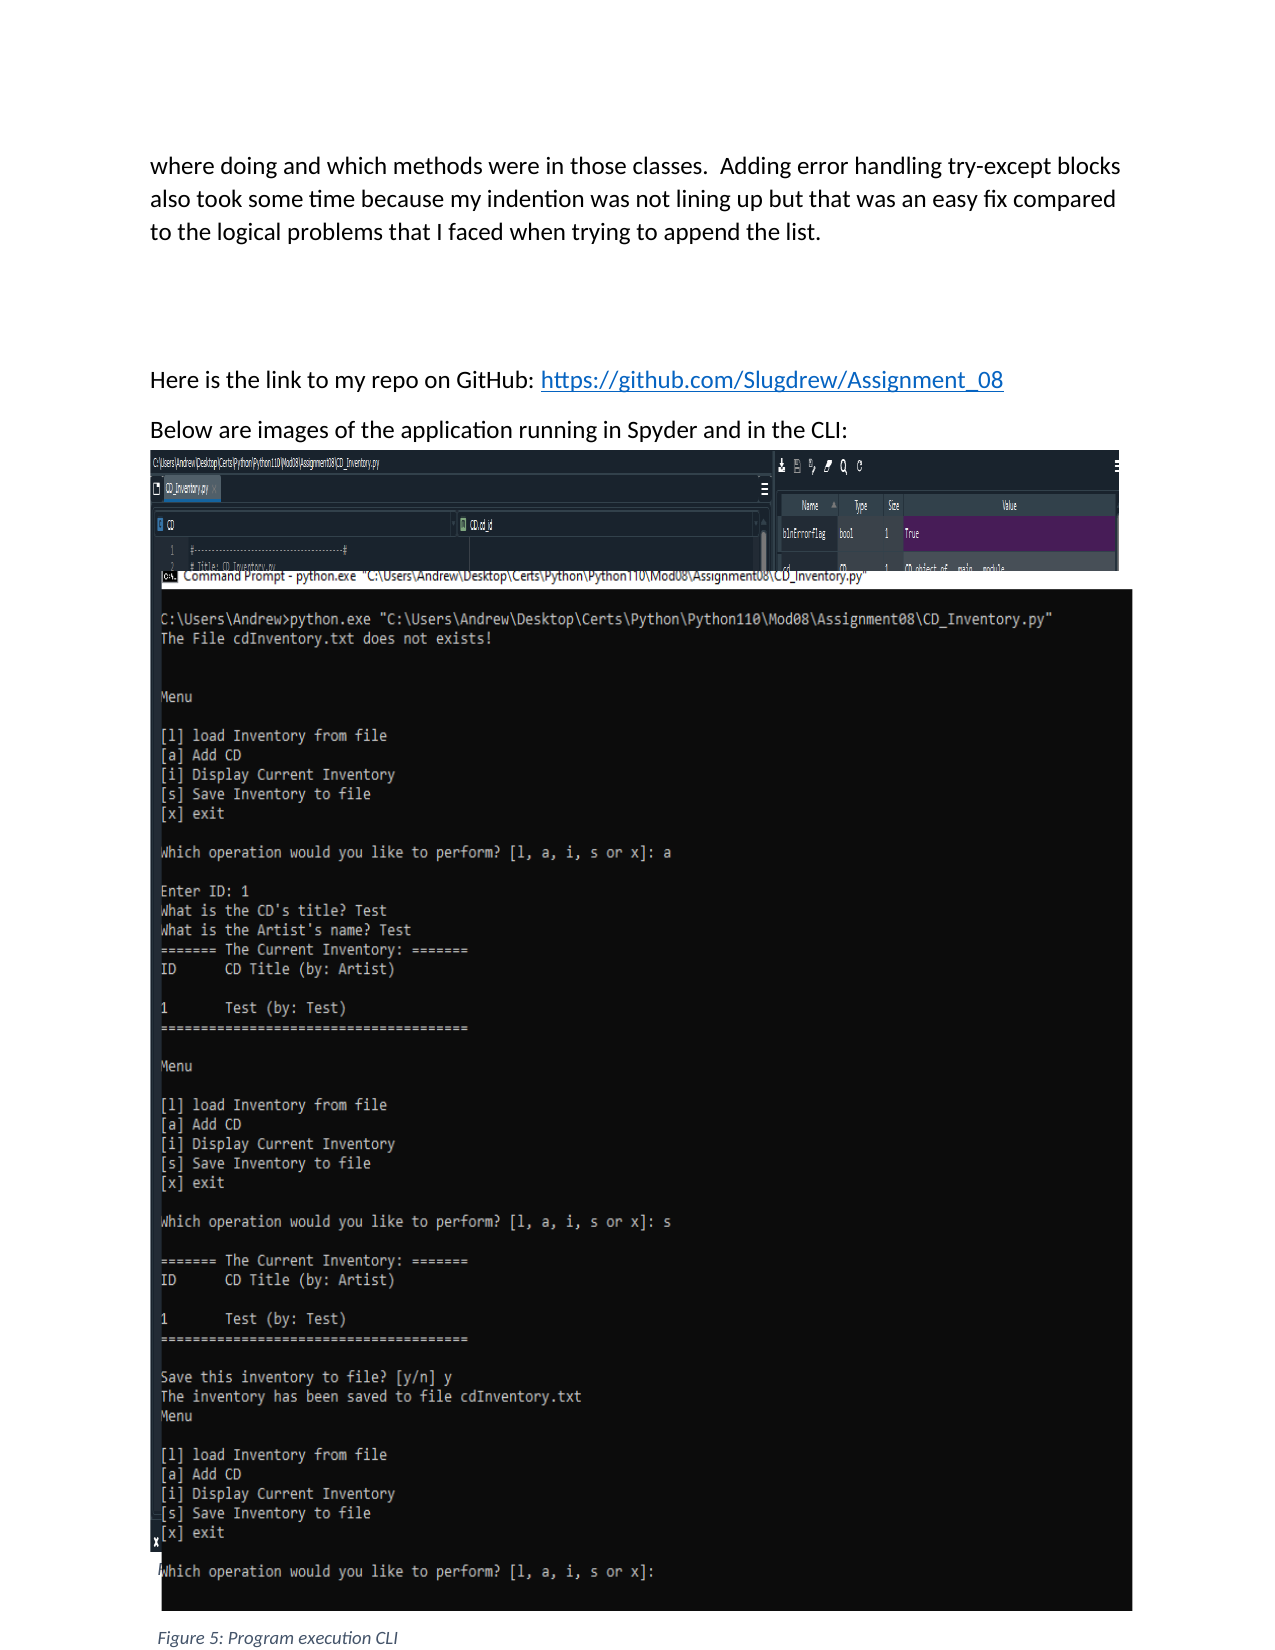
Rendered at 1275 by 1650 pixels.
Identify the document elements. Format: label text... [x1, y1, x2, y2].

text Here is the link to my repo on GitHub: https://github.com/Slugdrew/Assignment_08 [150, 364, 1125, 395]
text Below are images of the application running in Spyder and in the CLI: [150, 414, 1125, 445]
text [150, 150, 1125, 246]
picture [150, 450, 1132, 1646]
